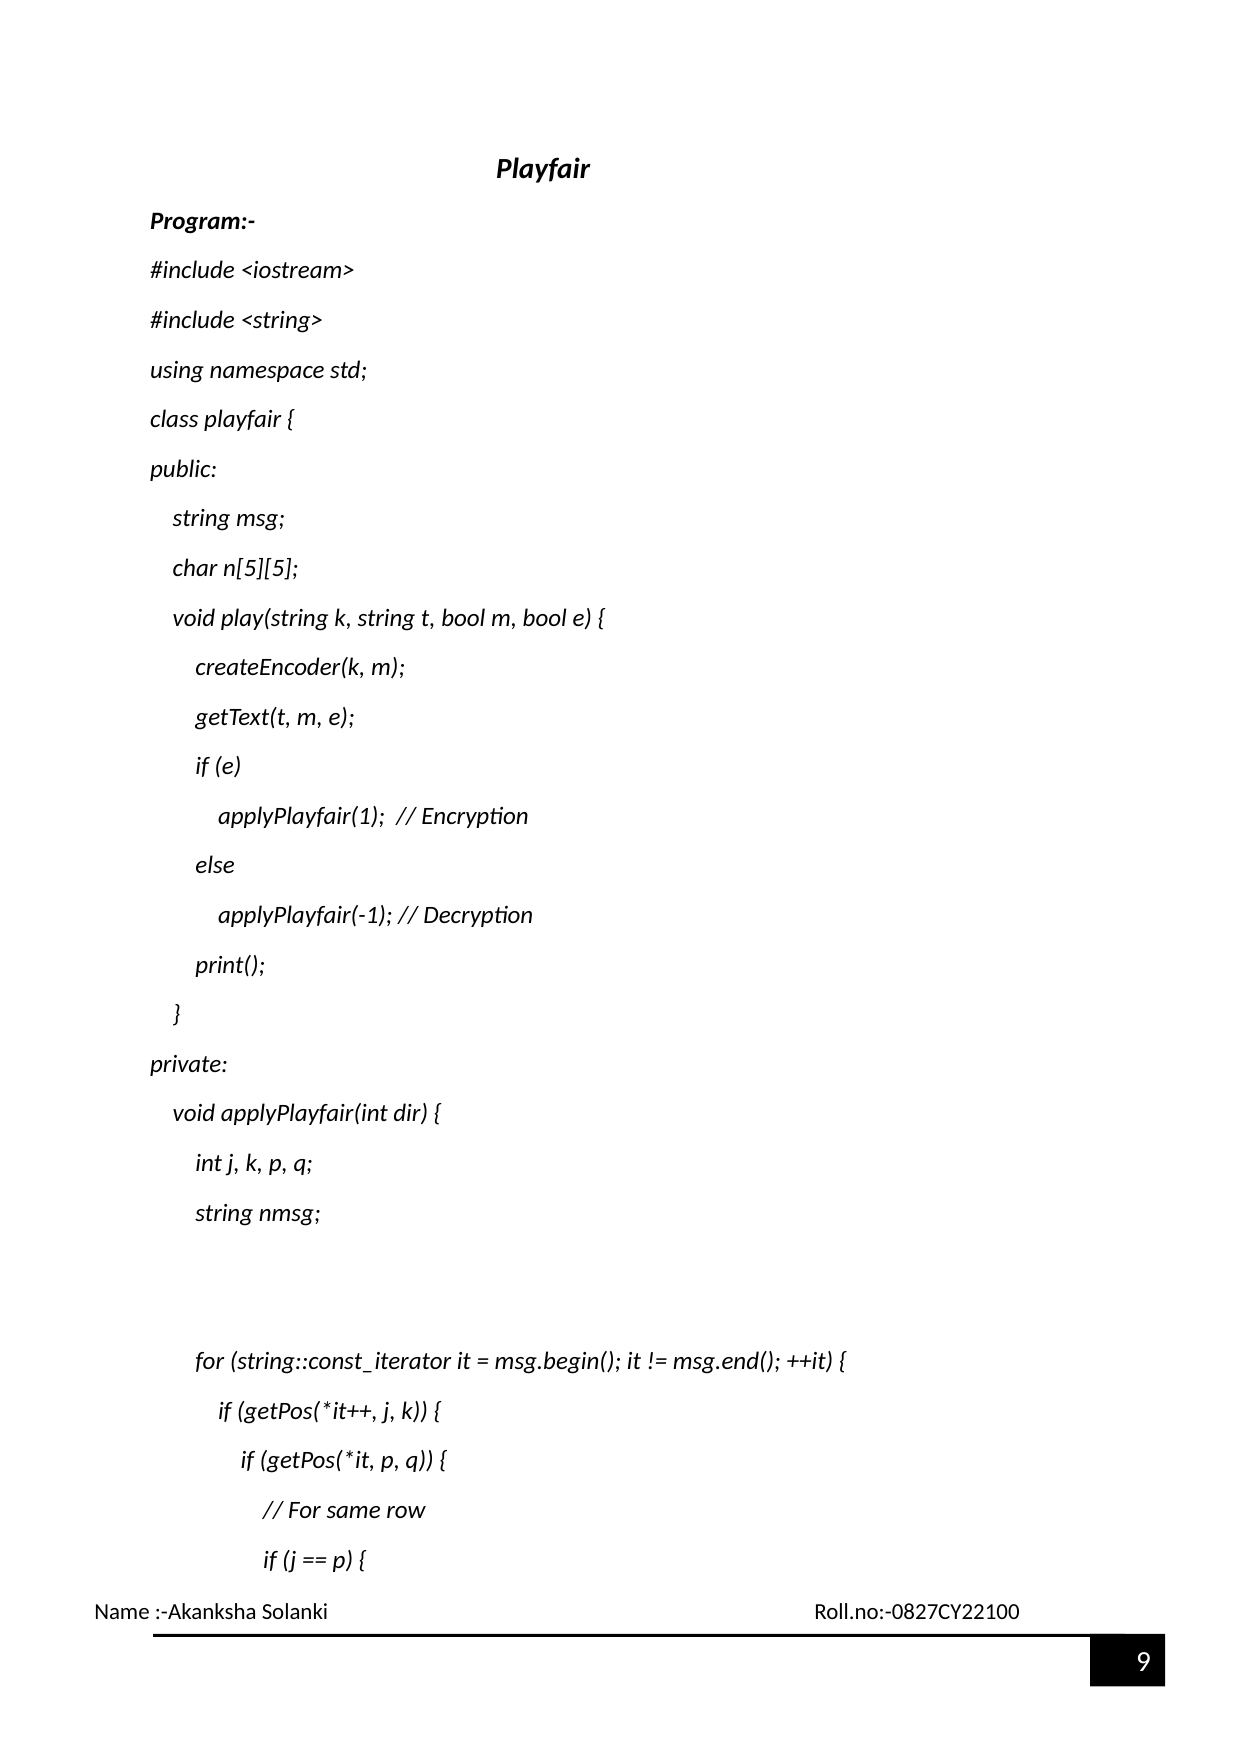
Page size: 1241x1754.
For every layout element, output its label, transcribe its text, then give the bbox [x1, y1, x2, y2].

text Program:- [150, 205, 1090, 236]
text print(); [150, 949, 1090, 979]
text char n[5][5]; [150, 552, 1090, 583]
text using namespace std; [150, 354, 1090, 384]
text void play(string k, string t, bool m, bool e) { [150, 602, 1090, 632]
text string nmsg; [150, 1197, 1090, 1227]
text if (getPos(*it, p, q)) { [150, 1445, 1090, 1475]
text class playfair { [150, 403, 1090, 434]
text if (j == p) { [150, 1544, 1090, 1574]
text Playfair [150, 150, 1090, 186]
text if (getPos(*it++, j, k)) { [150, 1395, 1090, 1426]
text // For same row [150, 1494, 1090, 1525]
text for (string::const_iterator it = msg.begin(); it != msg.end(); ++it) { [150, 1346, 1090, 1376]
text } [150, 998, 1090, 1029]
text #include <string> [150, 304, 1090, 335]
text else [150, 850, 1090, 880]
text getText(t, m, e); [150, 701, 1090, 731]
text int j, k, p, q; [150, 1147, 1090, 1178]
text applyPlayfair(-1); // Decryption [150, 899, 1090, 930]
text private: [150, 1048, 1090, 1078]
text if (e) [150, 751, 1090, 781]
text public: [150, 453, 1090, 483]
text void applyPlayfair(int dir) { [150, 1098, 1090, 1128]
text applyPlayfair(1); // Encryption [150, 800, 1090, 831]
text #include <iostream> [150, 255, 1090, 285]
text string msg; [150, 503, 1090, 533]
text createEncoder(k, m); [150, 651, 1090, 682]
